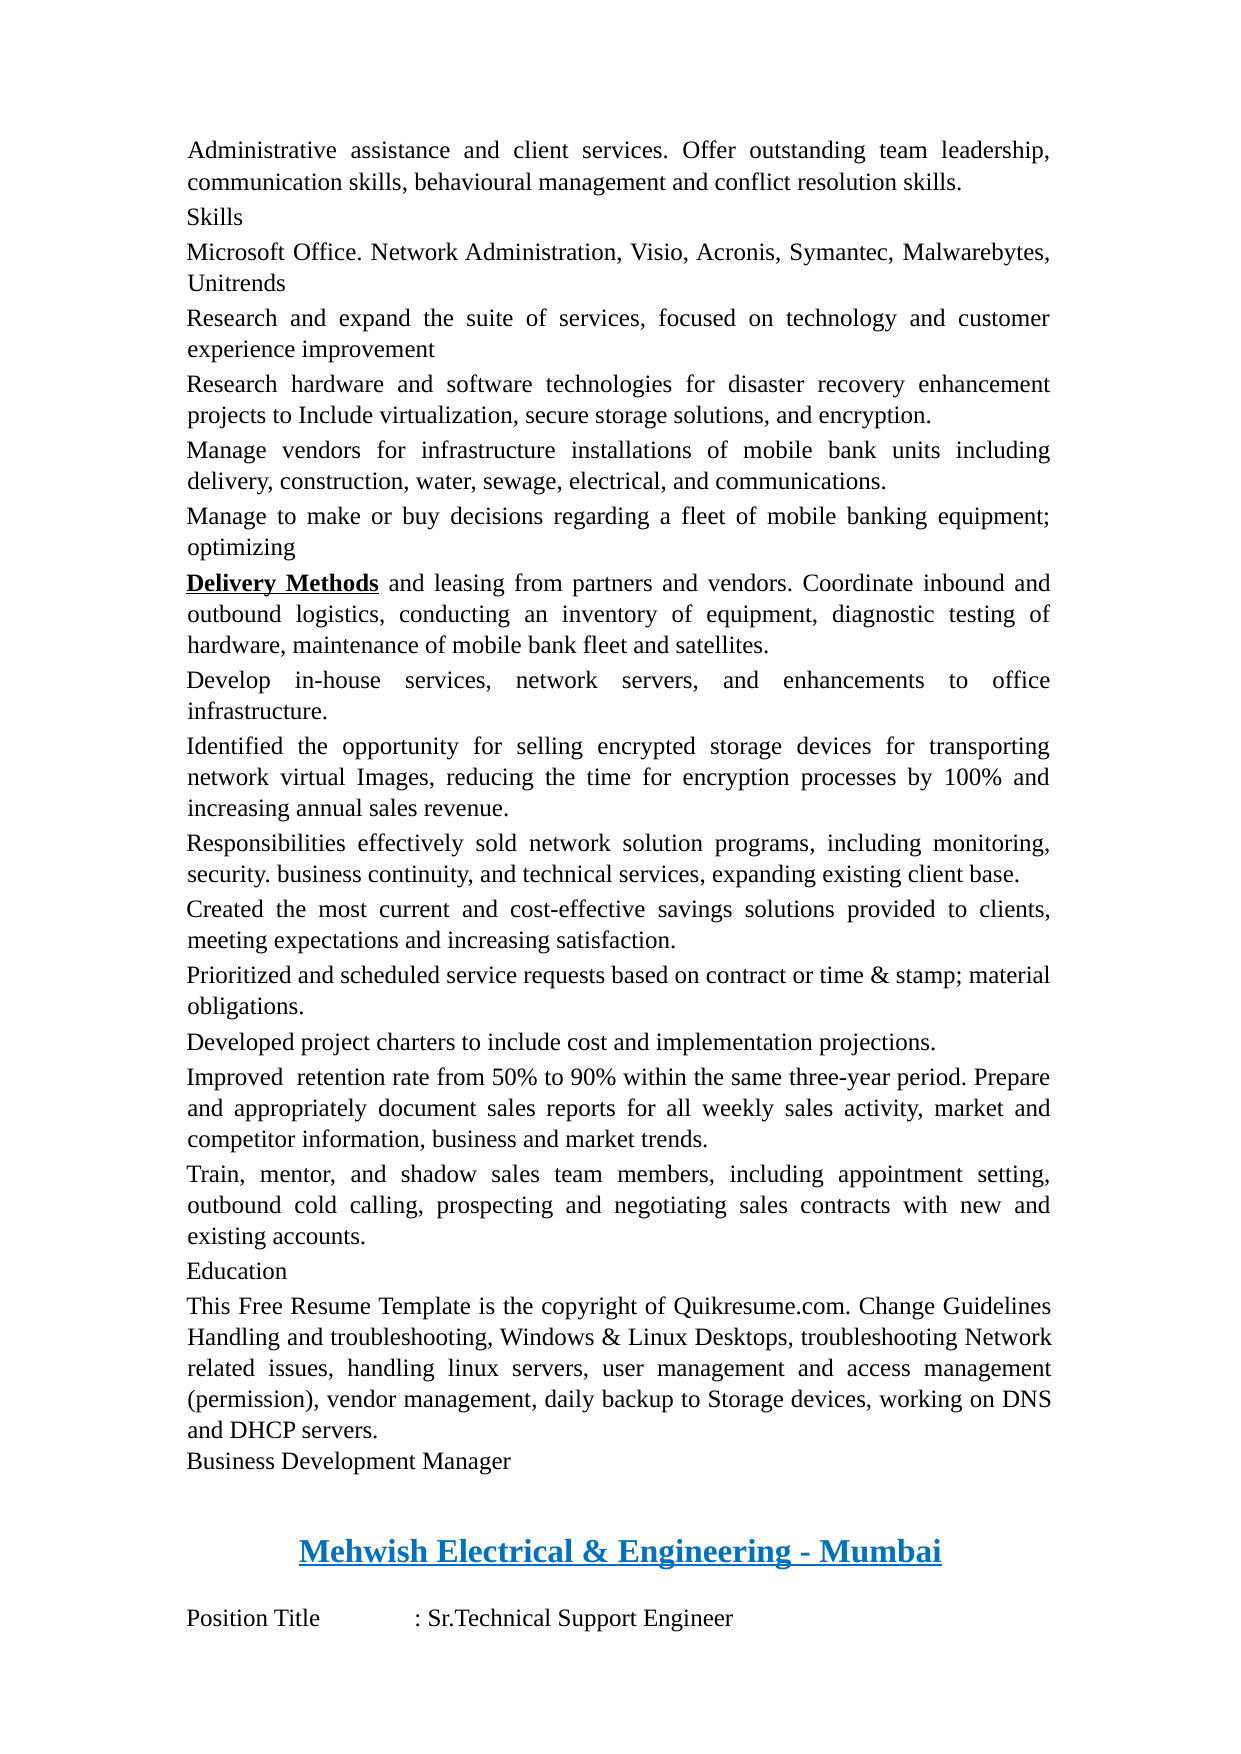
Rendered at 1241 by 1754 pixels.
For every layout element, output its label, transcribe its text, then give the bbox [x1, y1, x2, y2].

text Position Title : Sr.Technical Support Engineer [186, 1603, 1053, 1632]
text Created the most current and cost-effective savings solutions provided to clients, meeting expectations and increasing satisfaction. [186, 894, 1051, 954]
text Research hardware and software technologies for disaster recovery enhancement projects to Include virtualization, secure storage solutions, and encryption. [186, 369, 1051, 429]
text Education [186, 1256, 1051, 1285]
text Developed project charters to include cost and implementation projections. [186, 1027, 1051, 1055]
text Manage vendors for infrastructure installations of mobile bank units including delivery, construction, water, sewage, electrical, and communications. [186, 435, 1051, 495]
subtitle Mehwish Electrical & Engineering - Mumbai [188, 1531, 1053, 1569]
text Identified the opportunity for selling encrypted storage devices for transporting network virtual Images, reducing the time for encryption processes by 100% and increasing annual sales revenue. [186, 731, 1051, 822]
text Business Development Manager [186, 1446, 1053, 1475]
text Responsibilities effectively sold network solution programs, including monitoring, security. business continuity, and technical services, expanding existing client base. [186, 828, 1051, 888]
text Manage to make or buy decisions regarding a fleet of mobile banking equipment; optimizing [186, 501, 1051, 561]
text Delivery Methods and leasing from partners and vendors. Coordinate inbound and outbound logistics, conducting an inventory of equipment, diagnostic testing of hardware, maintenance of mobile bank fleet and satellites. [186, 568, 1051, 658]
text Develop in-house services, network servers, and enhancements to office infrastructure. [186, 665, 1051, 724]
text Improved retention rate from 50% to 90% within the same three-year period. Prepare and appropriately document sales reports for all weekly sales activity, market and competitor information, business and market trends. [186, 1062, 1051, 1152]
text Train, mentor, and shadow sales team members, including appointment setting, outbound cold calling, prospecting and negotiating sales contracts with new and existing accounts. [186, 1159, 1051, 1250]
text Prioritized and scheduled service requests based on contract or time & stamp; material obligations. [186, 960, 1051, 1020]
text Microsoft Office. Network Administration, Visio, Acronis, Symantec, Malwarebytes, Unitrends [186, 237, 1051, 297]
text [186, 136, 1051, 195]
text Skills [186, 202, 1051, 231]
text Research and expand the suite of services, focused on technology and customer experience improvement [186, 303, 1051, 363]
text This Free Resume Template is the copyright of Quikresume.com. Change Guidelines Handling and troubleshooting, Windows & Linux Desktops, troubleshooting Network related issues, handling linux servers, user management and access management (permission), vendor management, daily backup to Storage devices, working on DNS and DHCP servers. [186, 1291, 1053, 1444]
